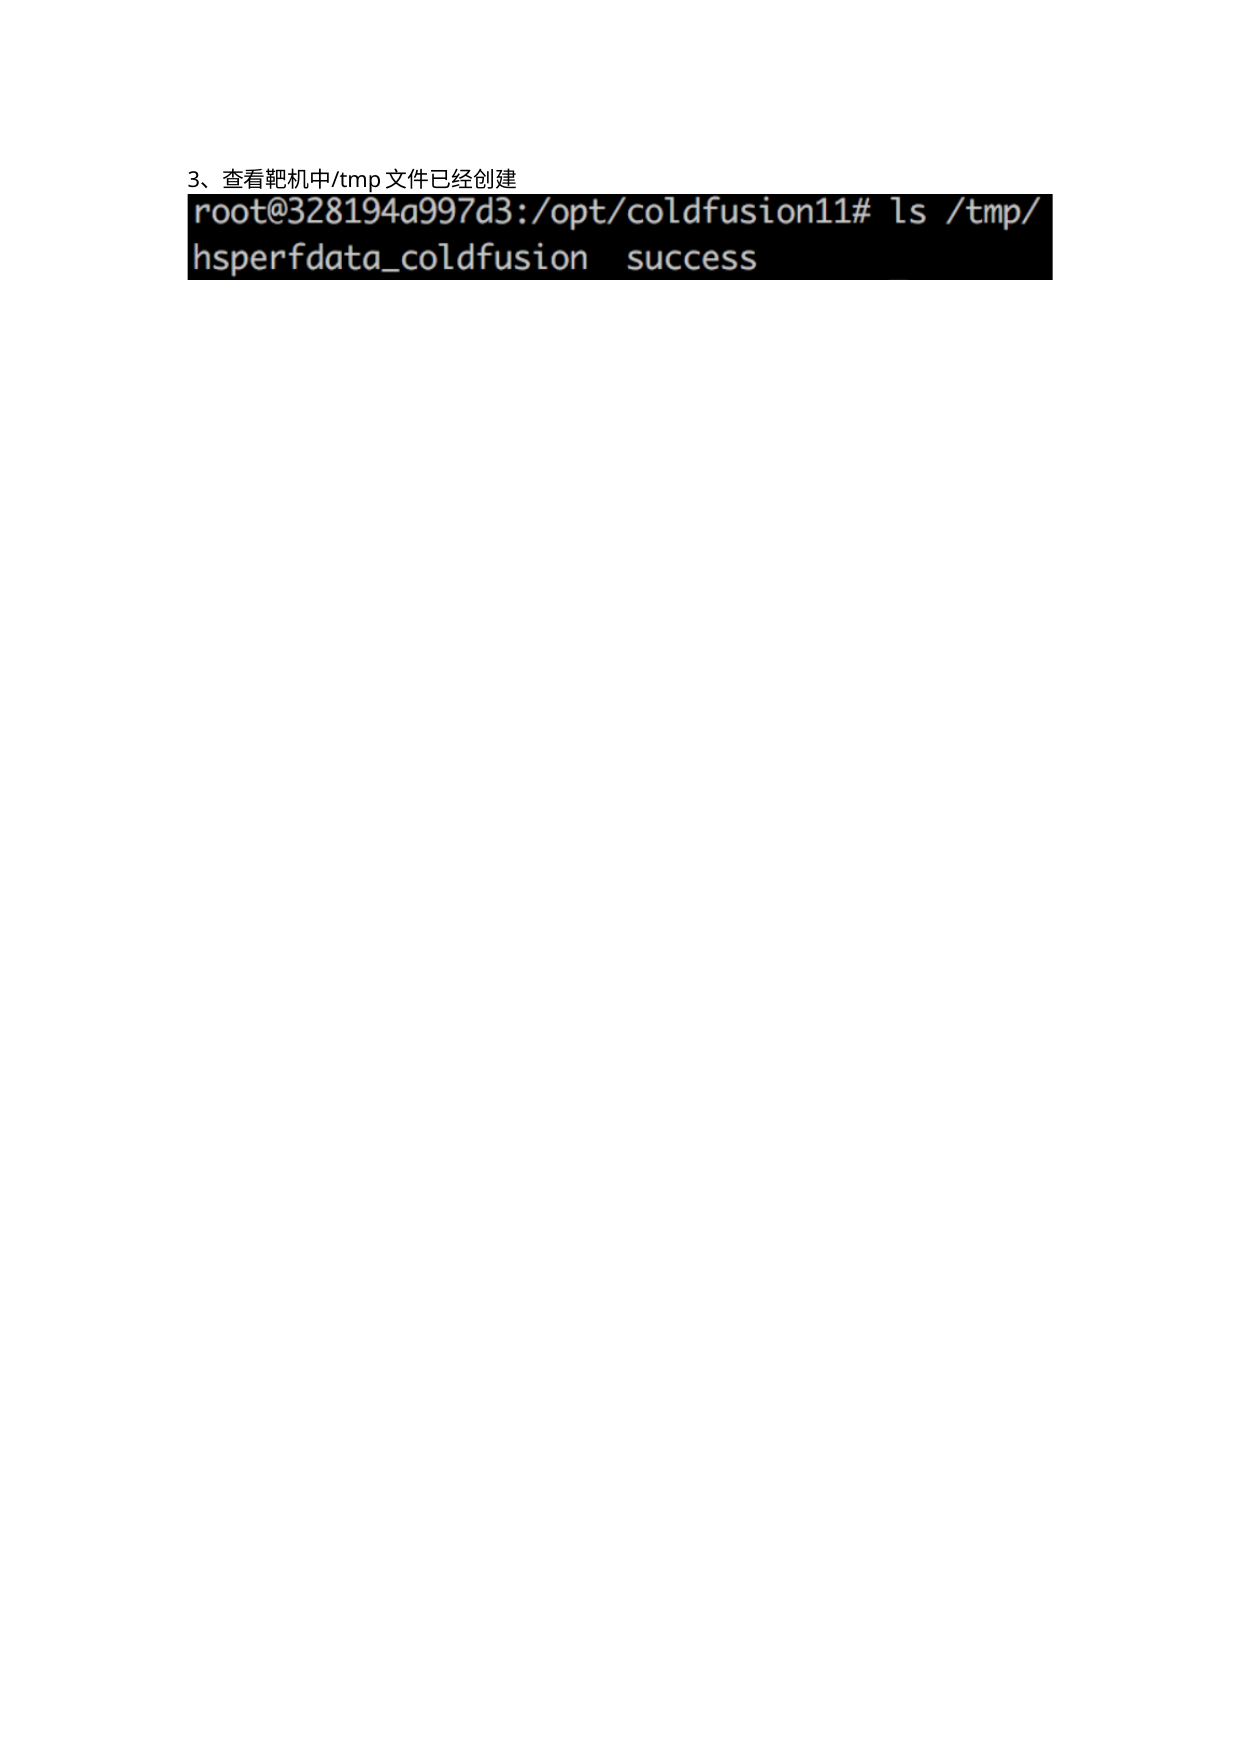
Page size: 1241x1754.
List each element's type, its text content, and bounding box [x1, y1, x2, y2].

picture [187, 194, 1053, 280]
text 3、查看靶机中/tmp文件已经创建 [187, 162, 1053, 194]
